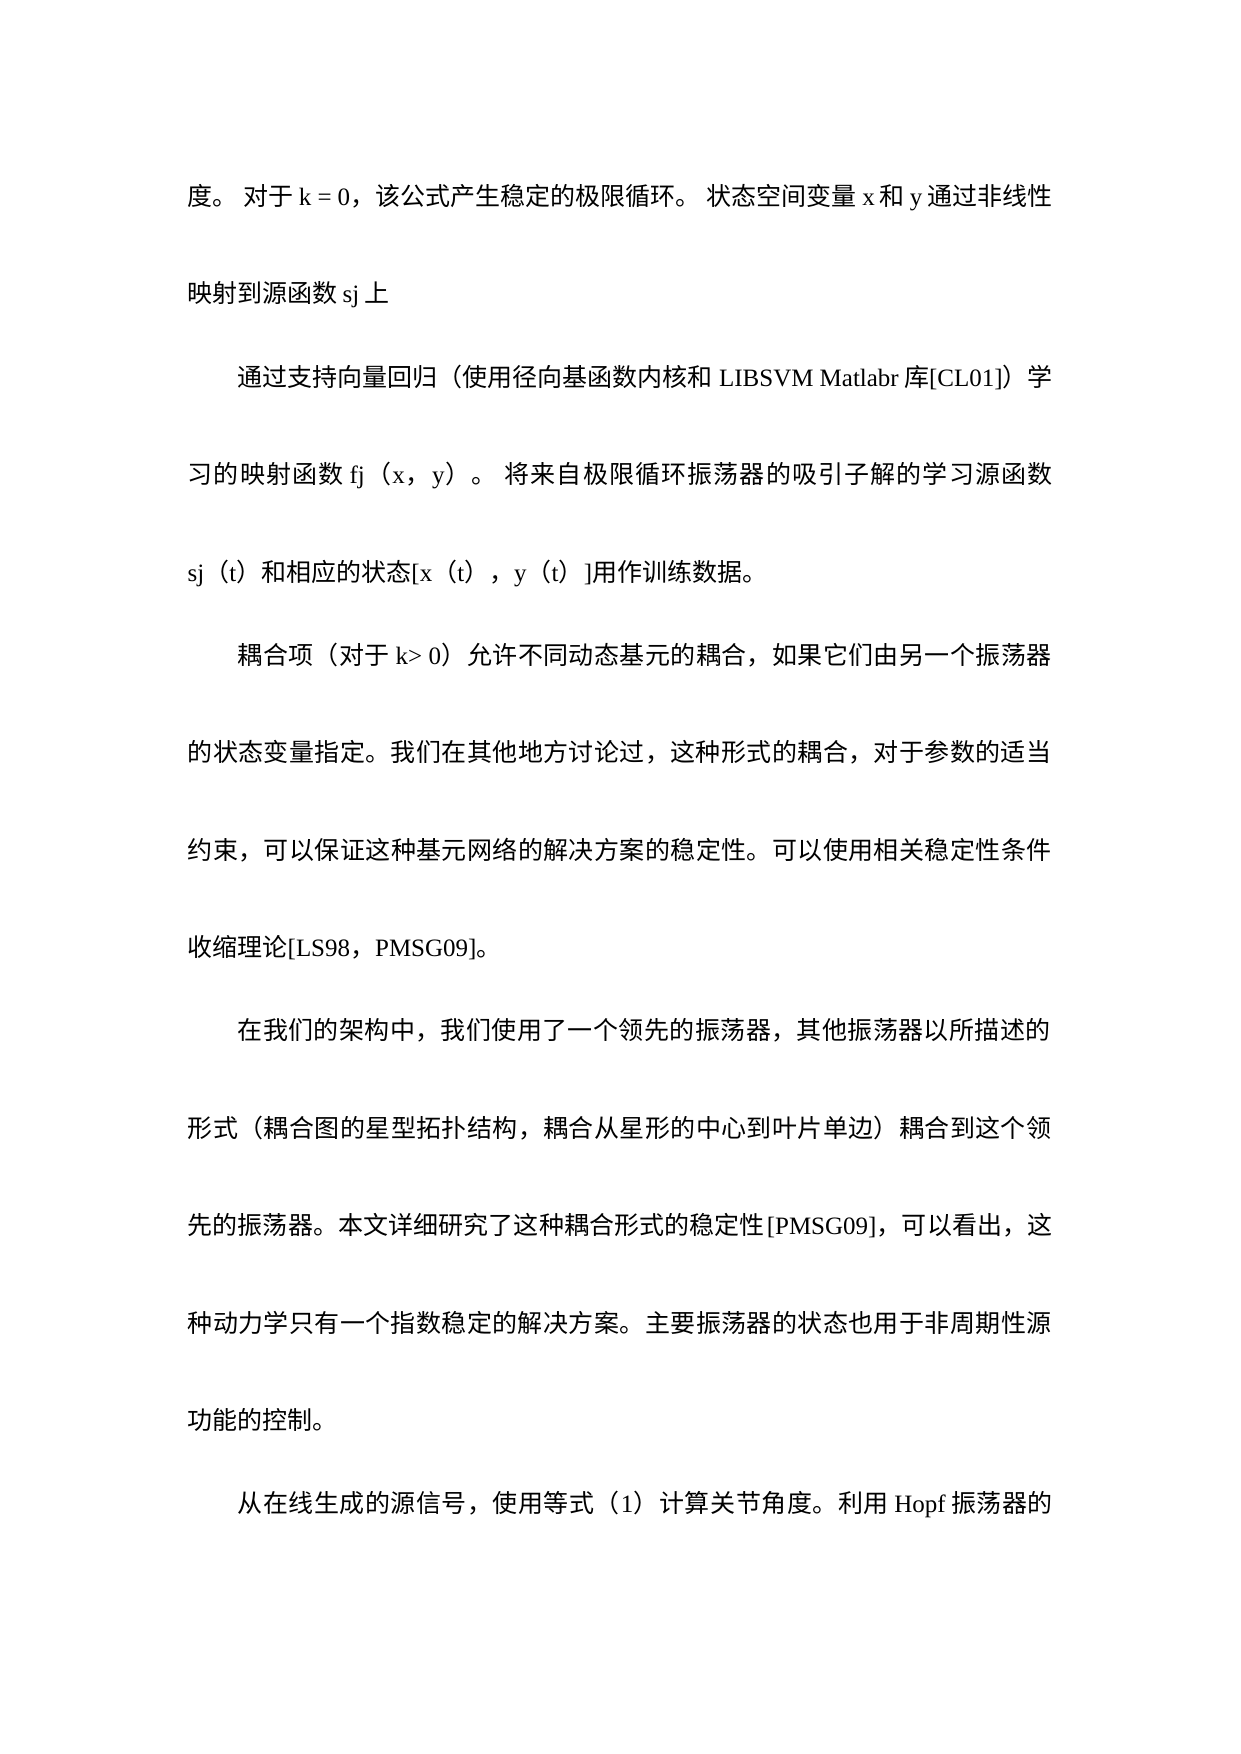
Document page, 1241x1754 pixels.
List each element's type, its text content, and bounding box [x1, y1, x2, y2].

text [187, 162, 1053, 324]
text 在我们的架构中，我们使用了一个领先的振荡器，其他振荡器以所描述的形式（耦合图的星型拓扑结构，耦合从星形的中心到叶片单边）耦合到这个领先的振荡器。本文详细研究了这种耦合形式的稳定性[PMSG09]，可以看出，这种动力学只有一个指数稳定的解决方案。主要振荡器的状态也用于非周期性源功能的控制。 [187, 996, 1053, 1451]
text 通过支持向量回归（使用径向基函数内核和LIBSVM Matlabr库[CL01]）学习的映射函数fj（x，y）。 将来自极限循环振荡器的吸引子解的学习源函数sj（t）和相应的状态[x（t），y（t）]用作训练数据。 [187, 343, 1053, 603]
text 耦合项（对于k> 0）允许不同动态基元的耦合，如果它们由另一个振荡器的状态变量指定。我们在其他地方讨论过，这种形式的耦合，对于参数的适当约束，可以保证这种基元网络的解决方案的稳定性。可以使用相关稳定性条件收缩理论[LS98，PMSG09]。 [187, 621, 1053, 978]
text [187, 1469, 1053, 1534]
